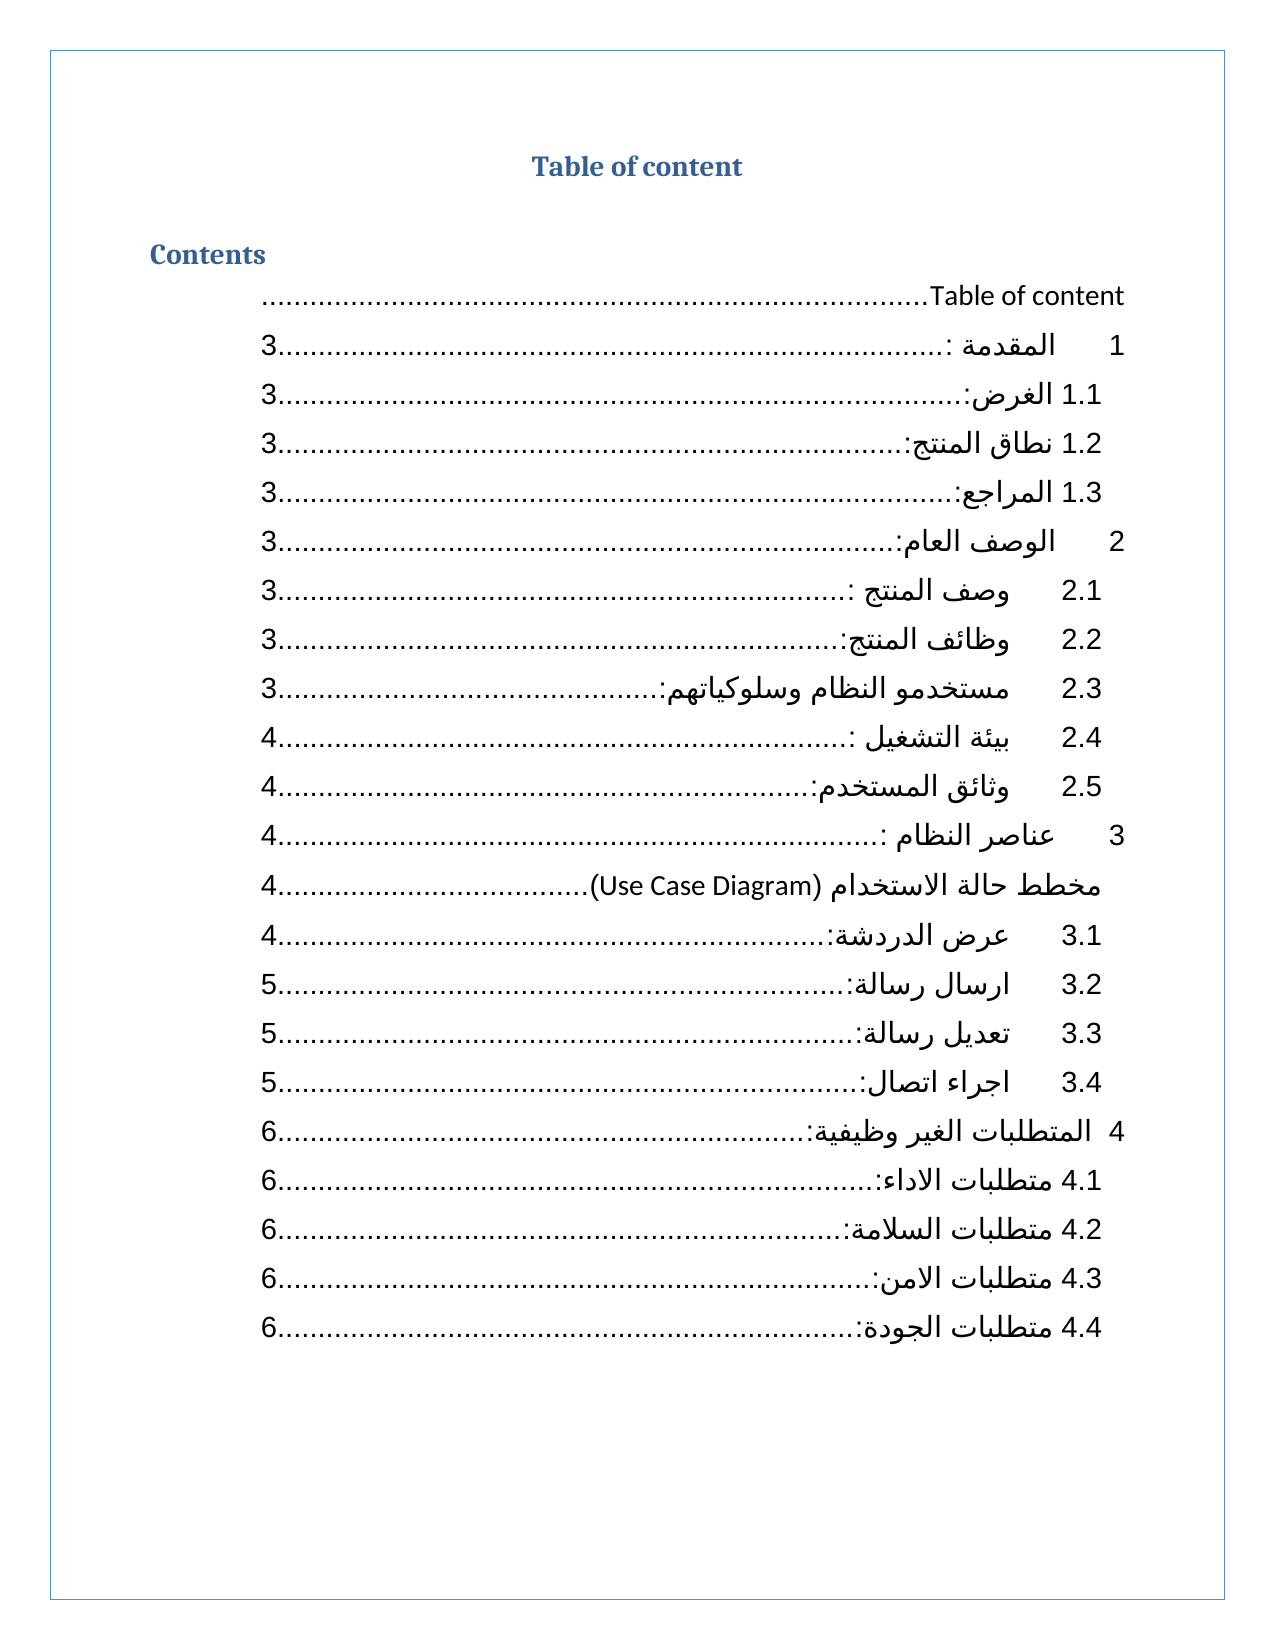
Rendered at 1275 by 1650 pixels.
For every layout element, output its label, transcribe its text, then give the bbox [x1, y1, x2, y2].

subtitle Table of content [150, 150, 1125, 183]
